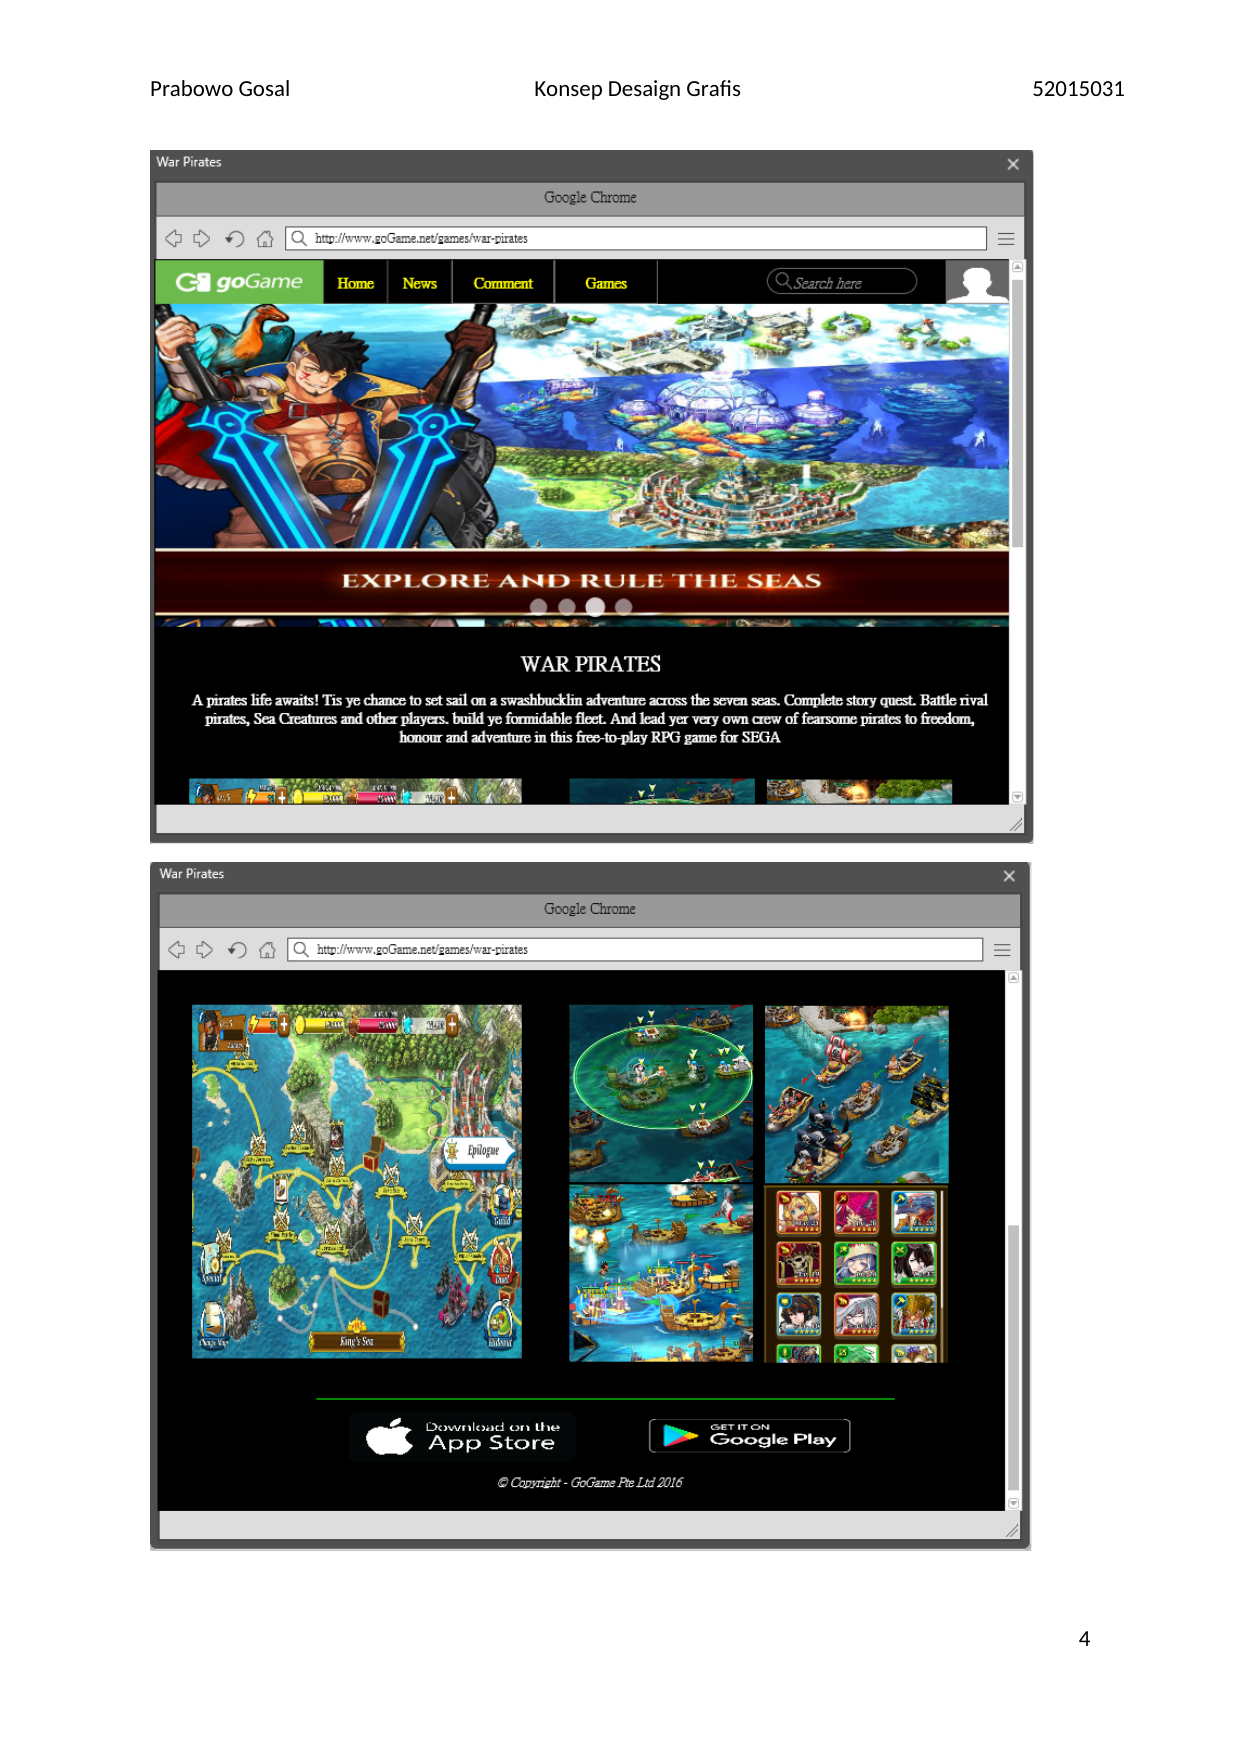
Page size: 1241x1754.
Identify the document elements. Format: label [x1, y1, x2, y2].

picture [150, 862, 1032, 1551]
picture [150, 150, 1034, 844]
